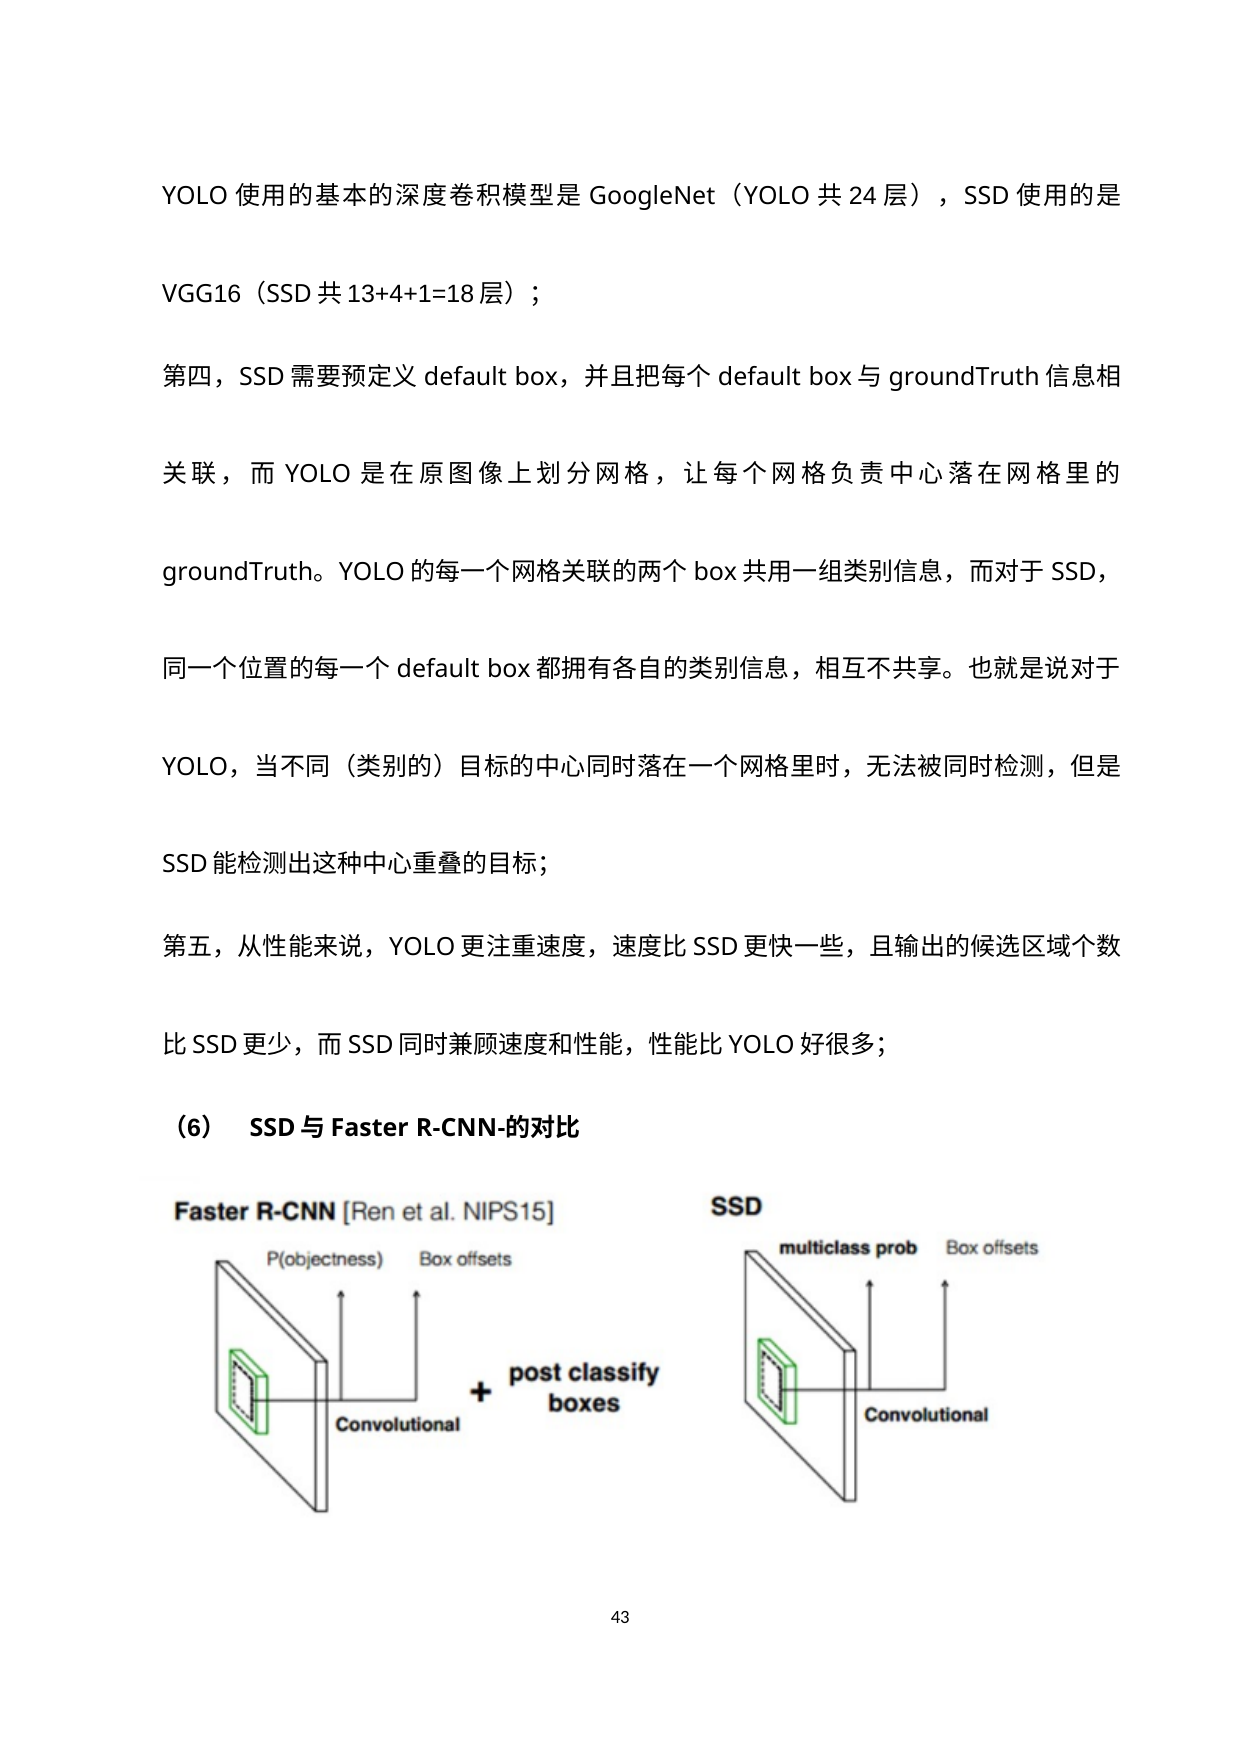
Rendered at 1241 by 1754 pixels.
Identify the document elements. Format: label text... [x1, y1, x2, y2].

text 第四，SSD需要预定义default box，并且把每个default box与groundTruth信息相关联，而YOLO是在原图像上划分网格，让每个网格负责中心落在网格里的groundTruth。YOLO的每一个网格关联的两个box共用一组类别信息，而对于SSD，同一个位置的每一个default box都拥有各自的类别信息，相互不共享。也就是说对于YOLO，当不同（类别的）目标的中心同时落在一个网格里时，无法被同时检测，但是SSD能检测出这种中心重叠的目标； [162, 342, 1122, 894]
text 第五，从性能来说，YOLO更注重速度，速度比SSD更快一些，且输出的候选区域个数比SSD更少，而SSD同时兼顾速度和性能，性能比YOLO好很多； [162, 912, 1122, 1075]
picture [138, 1176, 1069, 1522]
text 第三，从网络深度来看，YOLO比SSD更加深，这导致了YOLO模型也更大。这是因为YOLO使用的基本的深度卷积模型是GoogleNet（YOLO共24层），SSD使用的是VGG16（SSD共13+4+1=18层）； [162, 161, 1122, 324]
list SSD与Faster R-CNN-的对比 [162, 1093, 1122, 1158]
